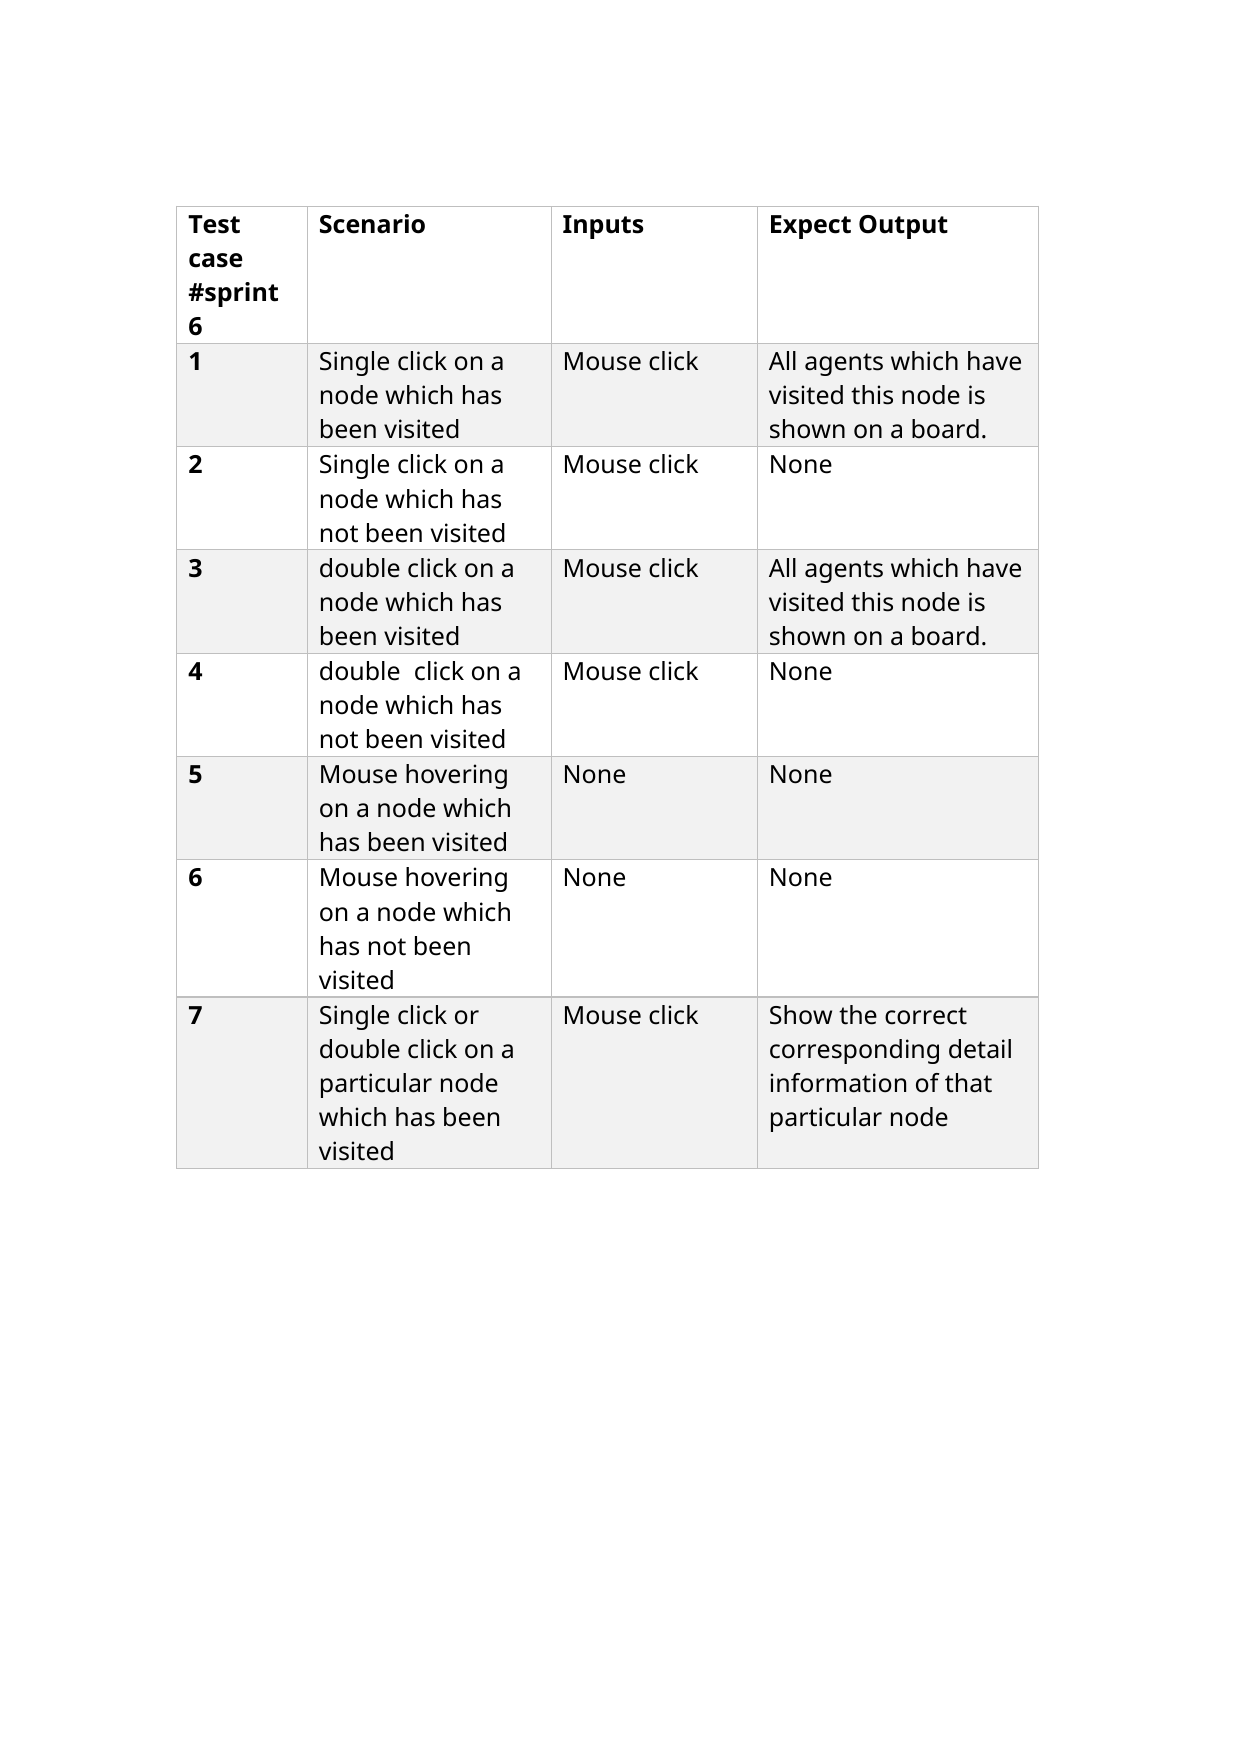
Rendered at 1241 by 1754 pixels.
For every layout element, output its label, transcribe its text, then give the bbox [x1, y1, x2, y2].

table_cell Mouse click [552, 447, 757, 549]
table_cell 7 [177, 998, 307, 1168]
table_header Inputs [552, 207, 757, 343]
table_header Scenario [308, 207, 551, 343]
table_cell None [758, 757, 1038, 859]
table_cell Mouse click [552, 998, 757, 1168]
table_cell Mouse click [552, 654, 757, 756]
table_cell None [552, 860, 757, 996]
table_cell All agents which have visited this node is shown on a board. [758, 550, 1038, 653]
table_cell Single click on a node which has not been visited [308, 447, 551, 549]
table_cell 4 [177, 654, 307, 756]
table_cell None [758, 447, 1038, 549]
table_cell None [758, 860, 1038, 996]
table_cell None [552, 757, 757, 859]
table_header Test case #sprint 6 [177, 207, 307, 343]
table_cell double click on a node which has not been visited [308, 654, 551, 756]
table_cell Show the correct corresponding detail information of that particular node [758, 998, 1038, 1168]
table_cell double click on a node which has been visited [308, 550, 551, 653]
table_cell None [758, 654, 1038, 756]
table_cell Mouse click [552, 550, 757, 653]
table_cell 3 [177, 550, 307, 653]
table_cell Single click on a node which has been visited [308, 344, 551, 446]
table_cell 2 [177, 447, 307, 549]
table_cell Mouse hovering on a node which has not been visited [308, 860, 551, 996]
table_header Expect Output [758, 207, 1038, 343]
table_cell All agents which have visited this node is shown on a board. [758, 344, 1038, 446]
table_cell 5 [177, 757, 307, 859]
table_cell Single click or double click on a particular node which has been visited [308, 998, 551, 1168]
table_cell Mouse hovering on a node which has been visited [308, 757, 551, 859]
table_cell 6 [177, 860, 307, 996]
table_cell 1 [177, 344, 307, 446]
table_cell Mouse click [552, 344, 757, 446]
